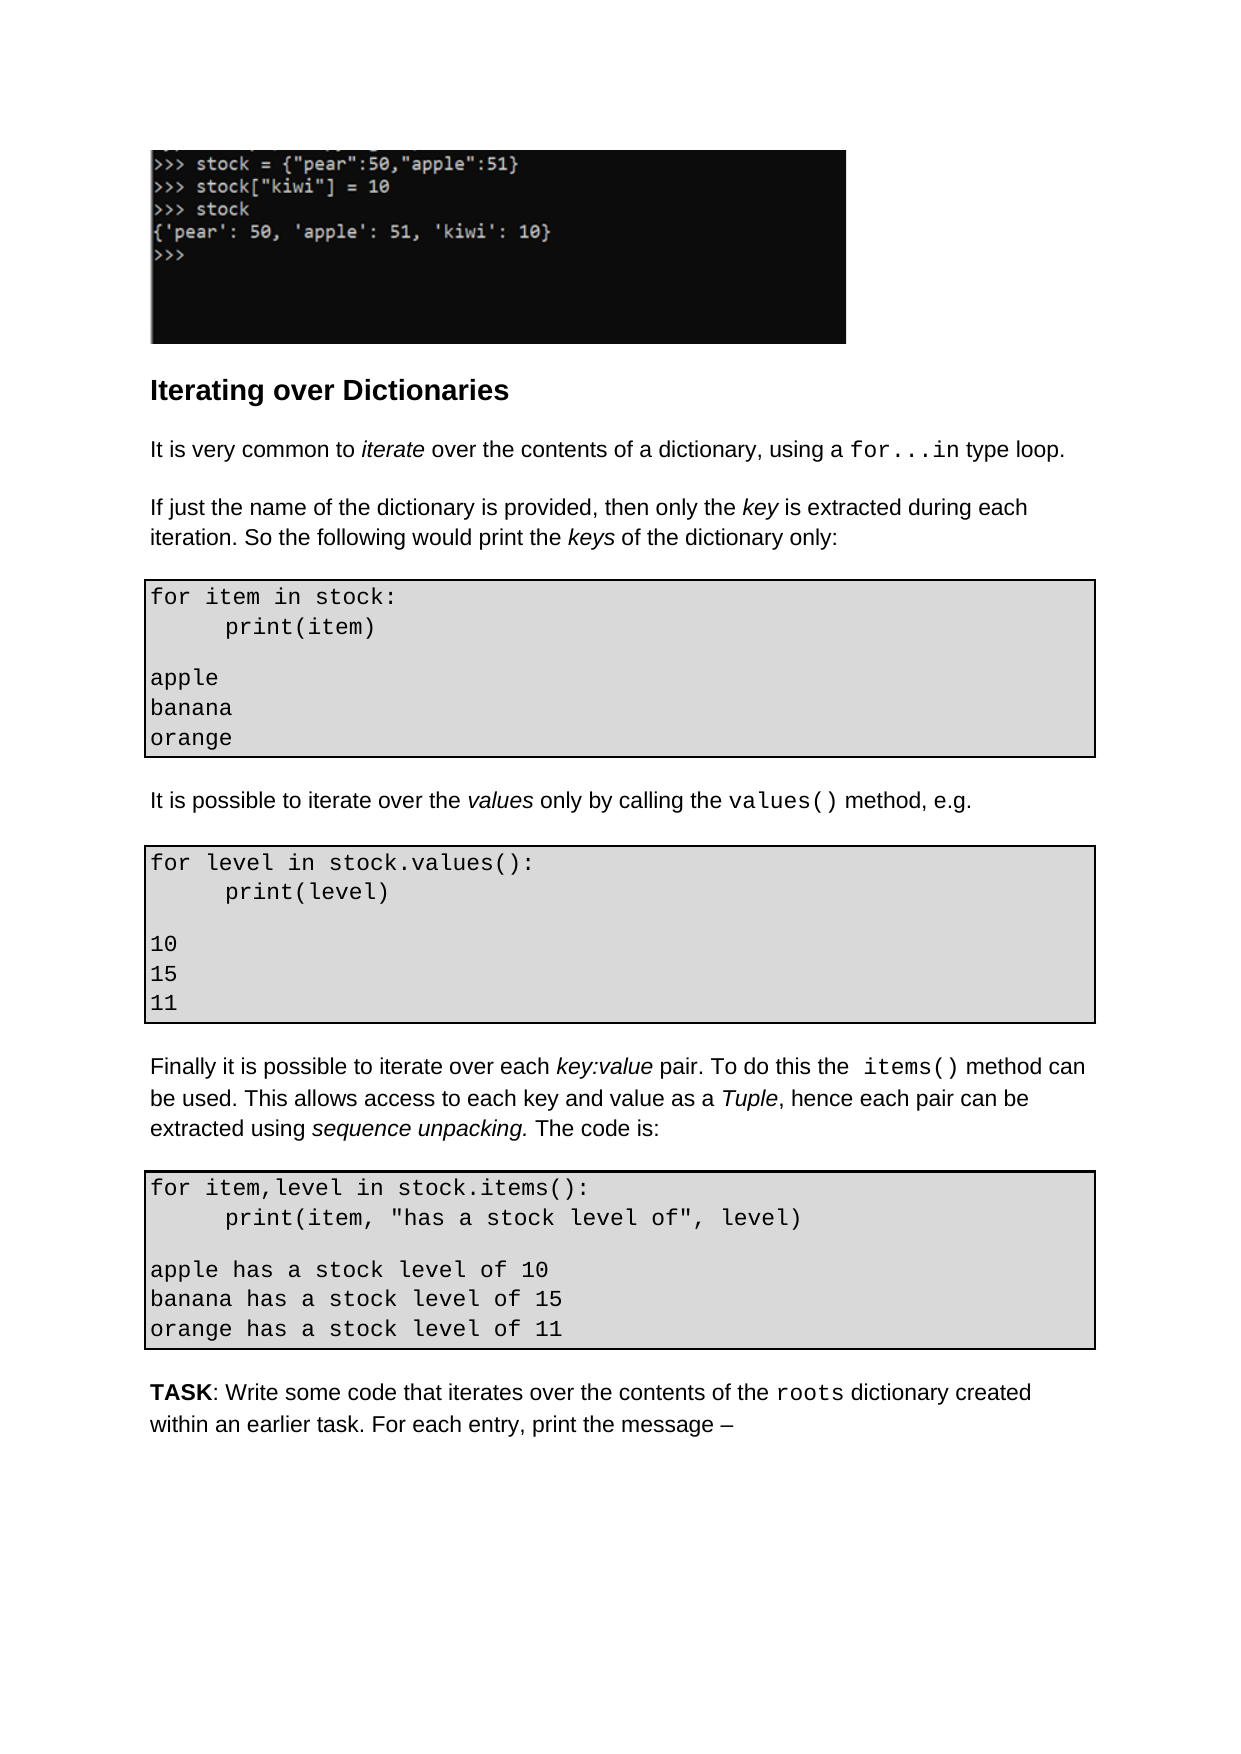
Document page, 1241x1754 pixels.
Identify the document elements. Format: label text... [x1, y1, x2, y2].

text banana has a stock level of 15 [146, 1281, 1094, 1311]
text It is possible to iterate over the values only by calling the values() method, e.g. [150, 787, 1090, 816]
text It is very common to iterate over the contents of a dictionary, using a for...in type loop. [150, 436, 1090, 464]
text print(level) [146, 874, 1094, 904]
text apple [146, 660, 1094, 690]
text Finally it is possible to iterate over each key:value pair. To do this the items() method can be used. This allows access to each key and value as a Tuple, hence each pair can be extracted using sequence unpacking. The code is: [150, 1053, 1090, 1142]
text print(item, "has a stock level of", level) [146, 1200, 1094, 1230]
text for level in stock.values(): [146, 847, 1094, 874]
picture [150, 150, 847, 344]
text 10 [146, 926, 1094, 956]
text 15 [146, 956, 1094, 986]
text orange has a stock level of 11 [146, 1311, 1094, 1348]
text If just the name of the dictionary is provided, then only the key is extracted during each iteration. So the following would print the keys of the dictionary only: [150, 494, 1090, 550]
text Iterating over Dictionaries [150, 373, 1090, 406]
text for item in stock: [146, 581, 1094, 609]
text banana [146, 690, 1094, 720]
text TASK: Write some code that iterates over the contents of the roots dictionary created within an earlier task. For each entry, print the message – [150, 1378, 1090, 1437]
text 11 [146, 986, 1094, 1022]
text orange [146, 720, 1094, 756]
text print(item) [146, 609, 1094, 639]
text for item,level in stock.items(): [146, 1173, 1094, 1200]
text apple has a stock level of 10 [146, 1252, 1094, 1281]
